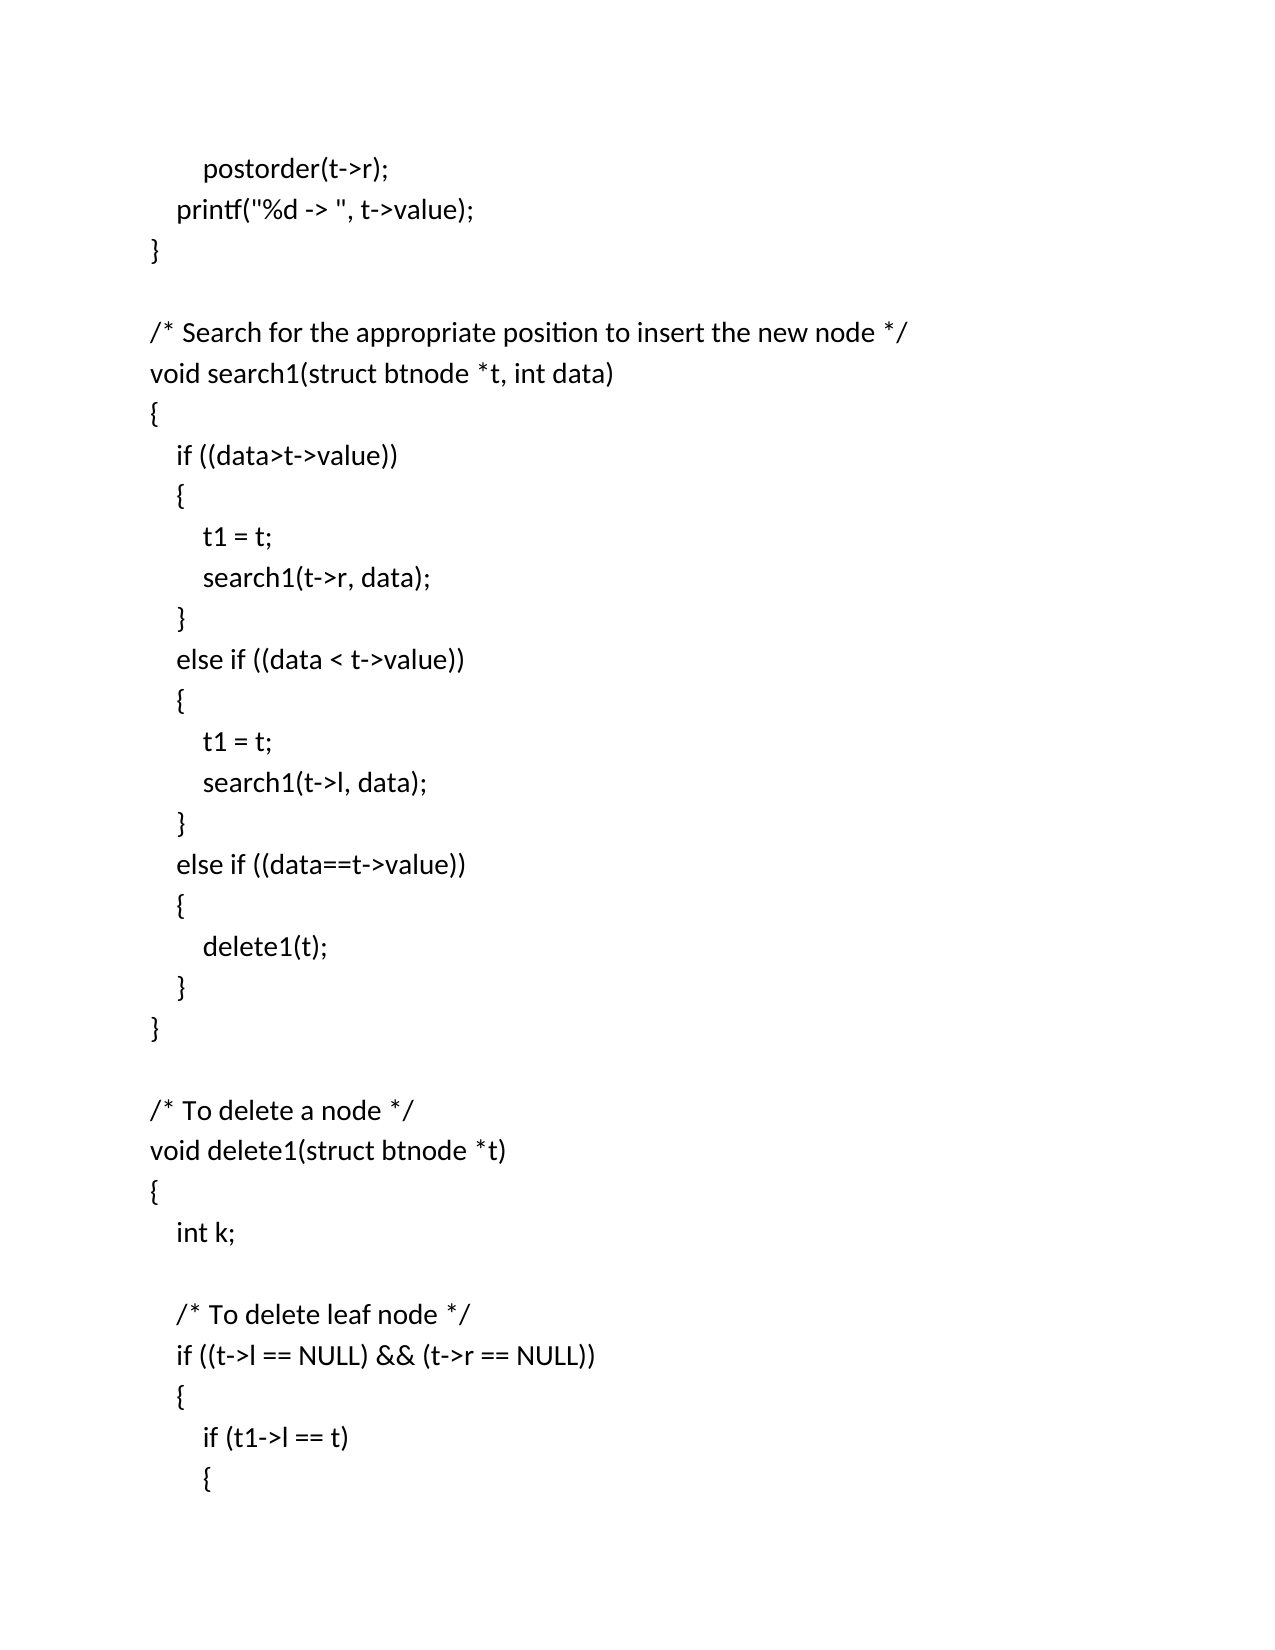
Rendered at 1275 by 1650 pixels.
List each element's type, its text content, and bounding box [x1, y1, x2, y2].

text } [150, 969, 1125, 1004]
text t1 = t; [150, 518, 1125, 554]
text if ((data>t->value)) [150, 437, 1125, 472]
text { [150, 1173, 1125, 1209]
text { [150, 887, 1125, 922]
text delete1(t); [150, 928, 1125, 963]
text if (t1->l == t) [150, 1419, 1125, 1455]
text /* Search for the appropriate position to insert the new node */ [150, 314, 1125, 349]
text if ((t->l == NULL) && (t->r == NULL)) [150, 1337, 1125, 1373]
text postorder(t->r); [150, 150, 1125, 186]
text { [150, 1378, 1125, 1414]
text } [150, 1010, 1125, 1045]
text printf("%d -> ", t->value); [150, 191, 1125, 227]
text /* To delete leaf node */ [150, 1296, 1125, 1332]
text } [150, 232, 1125, 267]
text /* To delete a node */ [150, 1092, 1125, 1127]
text { [150, 1460, 1125, 1496]
text } [150, 600, 1125, 636]
text void search1(struct btnode *t, int data) [150, 355, 1125, 390]
text t1 = t; [150, 723, 1125, 759]
text else if ((data < t->value)) [150, 641, 1125, 677]
text else if ((data==t->value)) [150, 846, 1125, 882]
text void delete1(struct btnode *t) [150, 1132, 1125, 1168]
text } [150, 805, 1125, 841]
text search1(t->l, data); [150, 764, 1125, 800]
text search1(t->r, data); [150, 559, 1125, 595]
text { [150, 682, 1125, 718]
text { [150, 477, 1125, 513]
text int k; [150, 1214, 1125, 1250]
text { [150, 396, 1125, 431]
